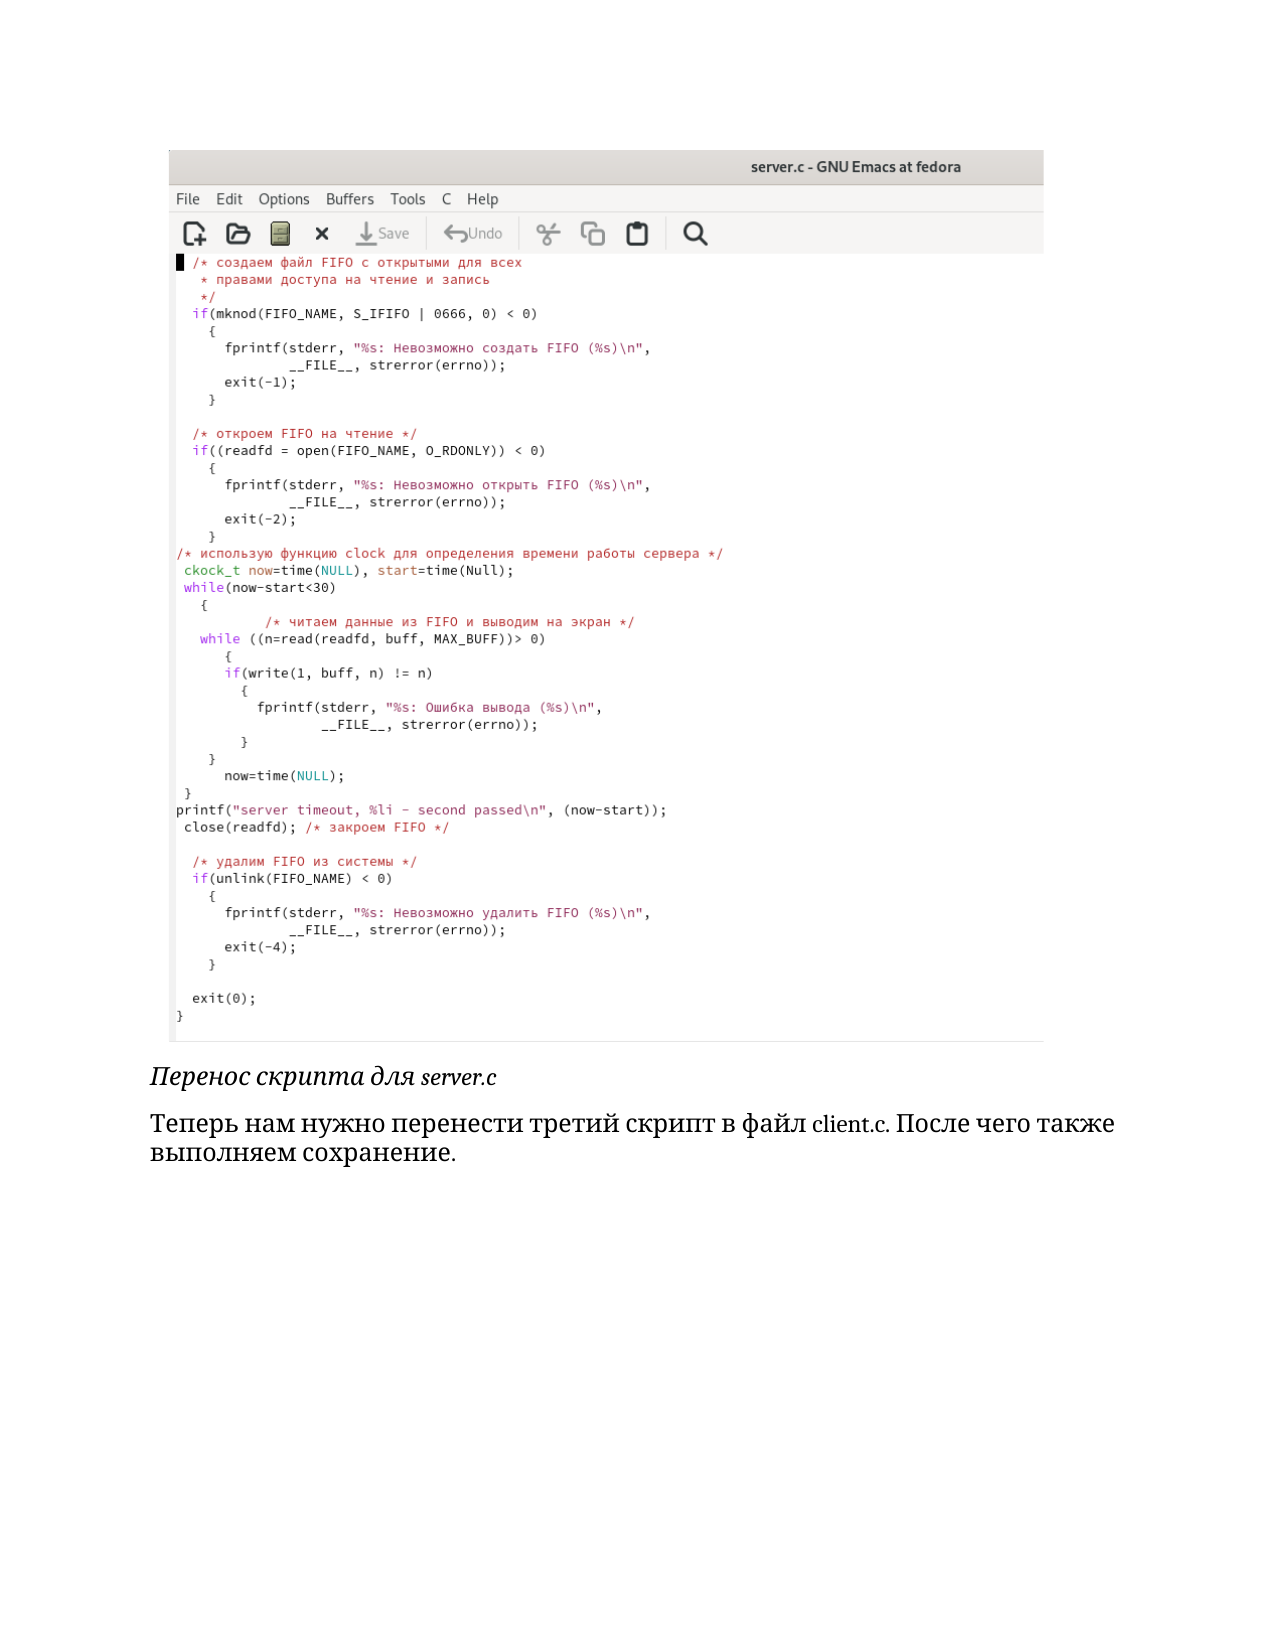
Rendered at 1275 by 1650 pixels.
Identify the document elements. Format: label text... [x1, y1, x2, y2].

text Перенос скрипта для server.c [150, 1063, 1125, 1092]
text Теперь нам нужно перенести третий скрипт в файл client.c. После чего также выполняем сохранение. [150, 1110, 1125, 1168]
picture [168, 150, 1044, 1042]
